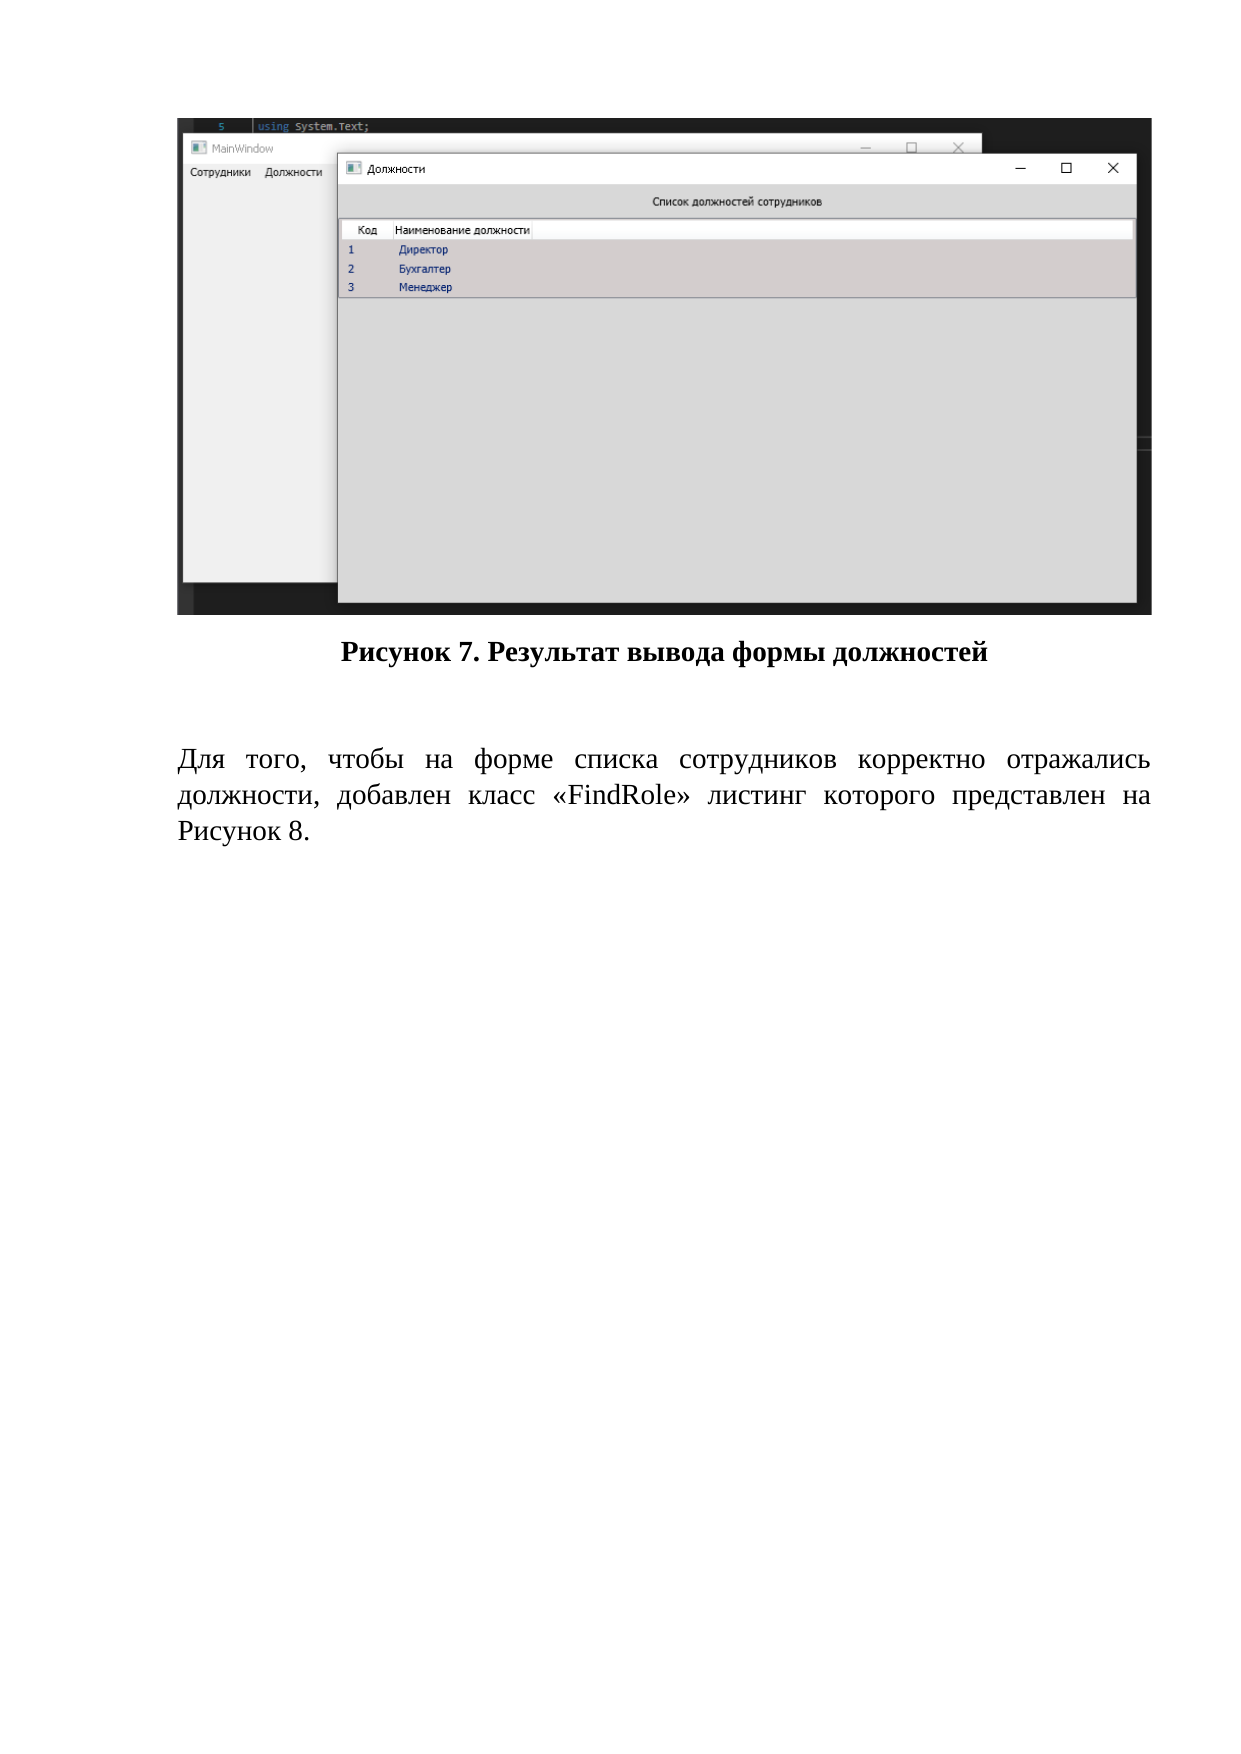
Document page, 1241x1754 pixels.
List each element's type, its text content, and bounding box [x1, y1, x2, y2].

text Для того, чтобы на форме списка сотрудников корректно отражались должности, добавлен класс «FindRole» листинг которого представлен на рисунке 8. [177, 741, 1152, 847]
picture [177, 118, 1152, 615]
text Рисунок 7. Результат вывода формы должностей [177, 634, 1152, 667]
